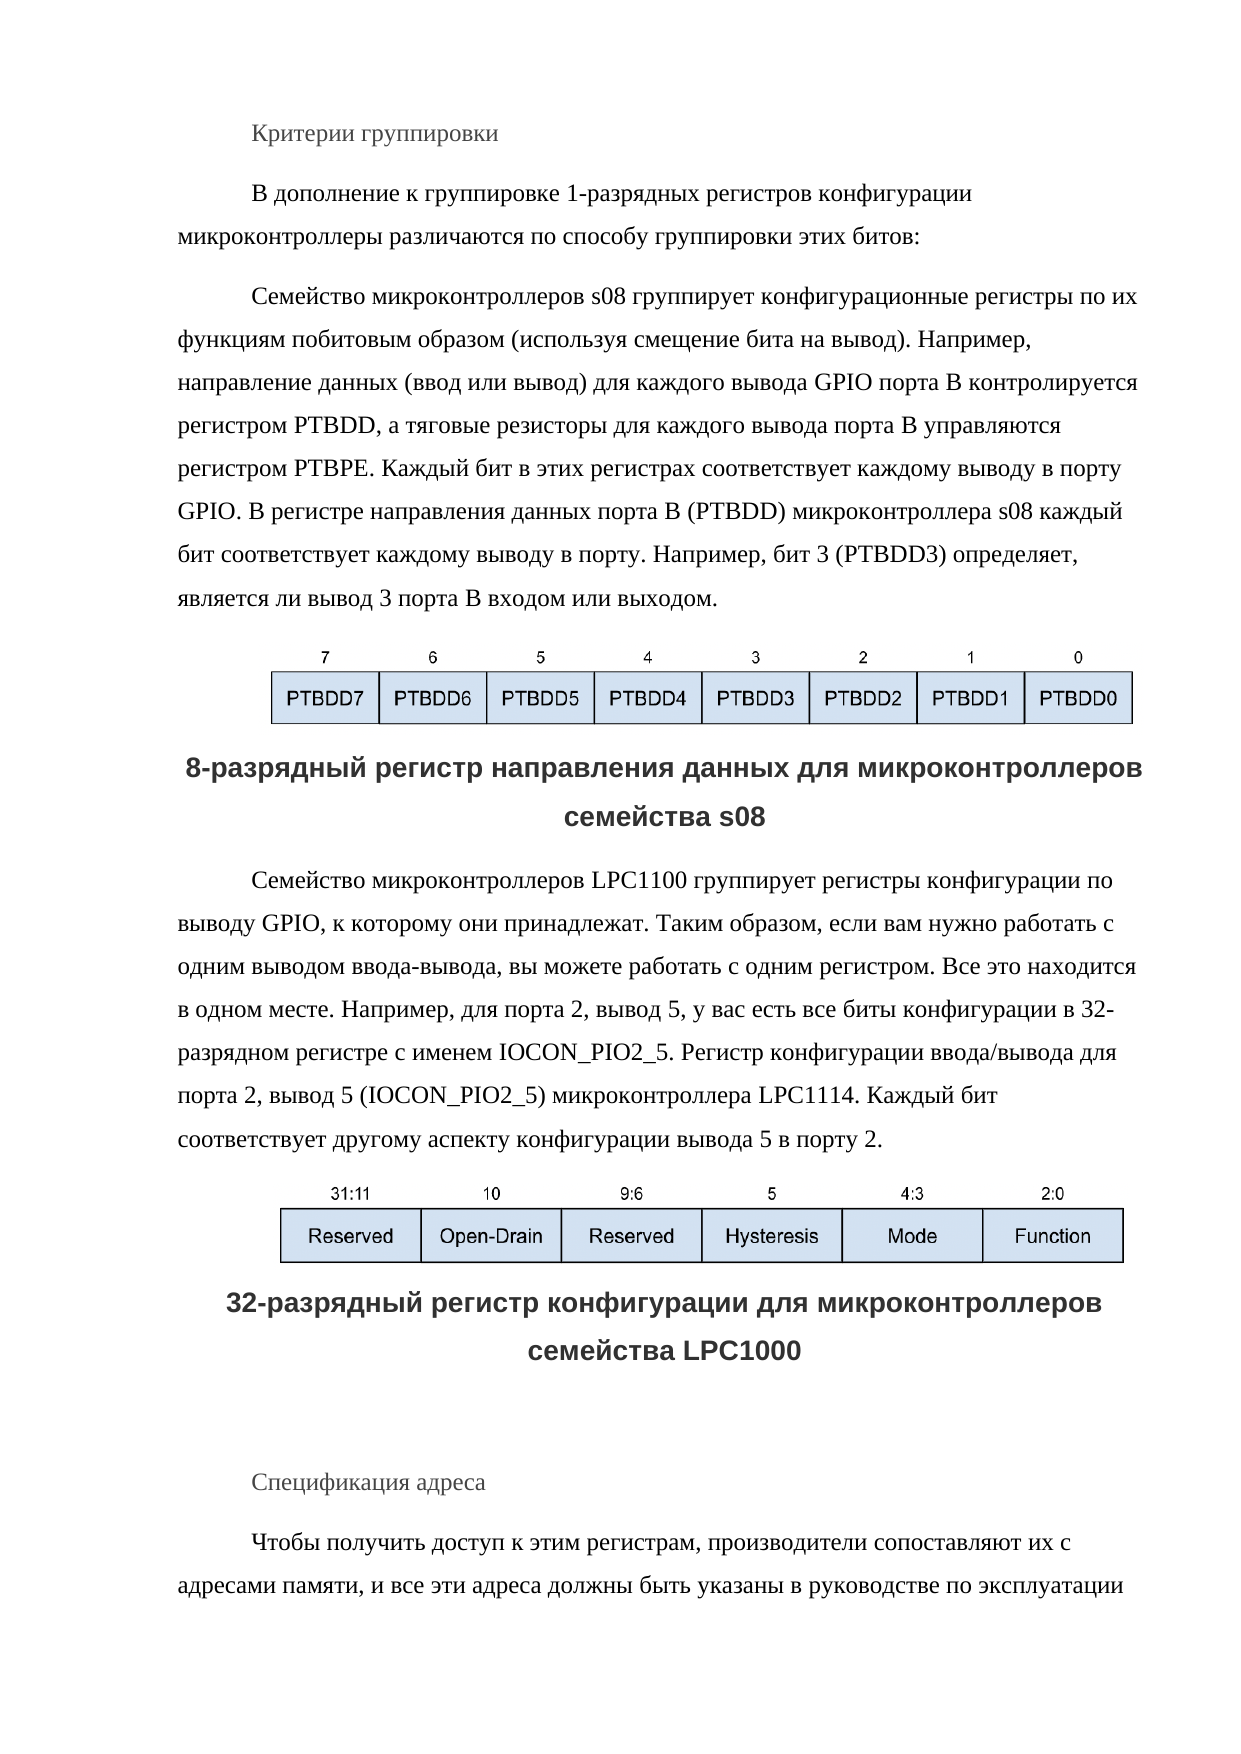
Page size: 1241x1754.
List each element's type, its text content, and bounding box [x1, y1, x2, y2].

picture [258, 642, 1145, 735]
picture [272, 1183, 1130, 1270]
text Семейство микроконтроллеров LPC1100 группирует регистры конфигурации по выводу GPIO, к которому они принадлежат. Таким образом, если вам нужно работать с одним выводом ввода-вывода, вы можете работать с одним регистром. Все это находится в одном месте. Например, для порта 2, вывод 5, у вас есть все биты конфигурации в 32-разрядном регистре с именем IOCON_PIO2_5. Регистр конфигурации ввода/вывода для порта 2, вывод 5 (IOCON_PIO2_5) микроконтроллера LPC1114. Каждый бит соответствует другому аспекту конфигурации вывода 5 в порту 2. [177, 865, 1152, 1152]
text Спецификация адреса [177, 1467, 1152, 1496]
text Критерии группировки [177, 118, 1152, 147]
text В дополнение к группировке 1-разрядных регистров конфигурации микроконтроллеры различаются по способу группировки этих битов: [177, 178, 1152, 250]
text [177, 1527, 1152, 1599]
text Семейство микроконтроллеров s08 группирует конфигурационные регистры по их функциям побитовым образом (используя смещение бита на вывод). Например, направление данных (ввод или вывод) для каждого вывода GPIO порта B контролируется регистром PTBDD, а тяговые резисторы для каждого вывода порта B управляются регистром PTBPE. Каждый бит в этих регистрах соответствует каждому выводу в порту GPIO. В регистре направления данных порта B (PTBDD) микроконтроллера s08 каждый бит соответствует каждому выводу в порту. Например, бит 3 (PTBDD3) определяет, является ли вывод 3 порта B входом или выходом. [177, 281, 1152, 611]
